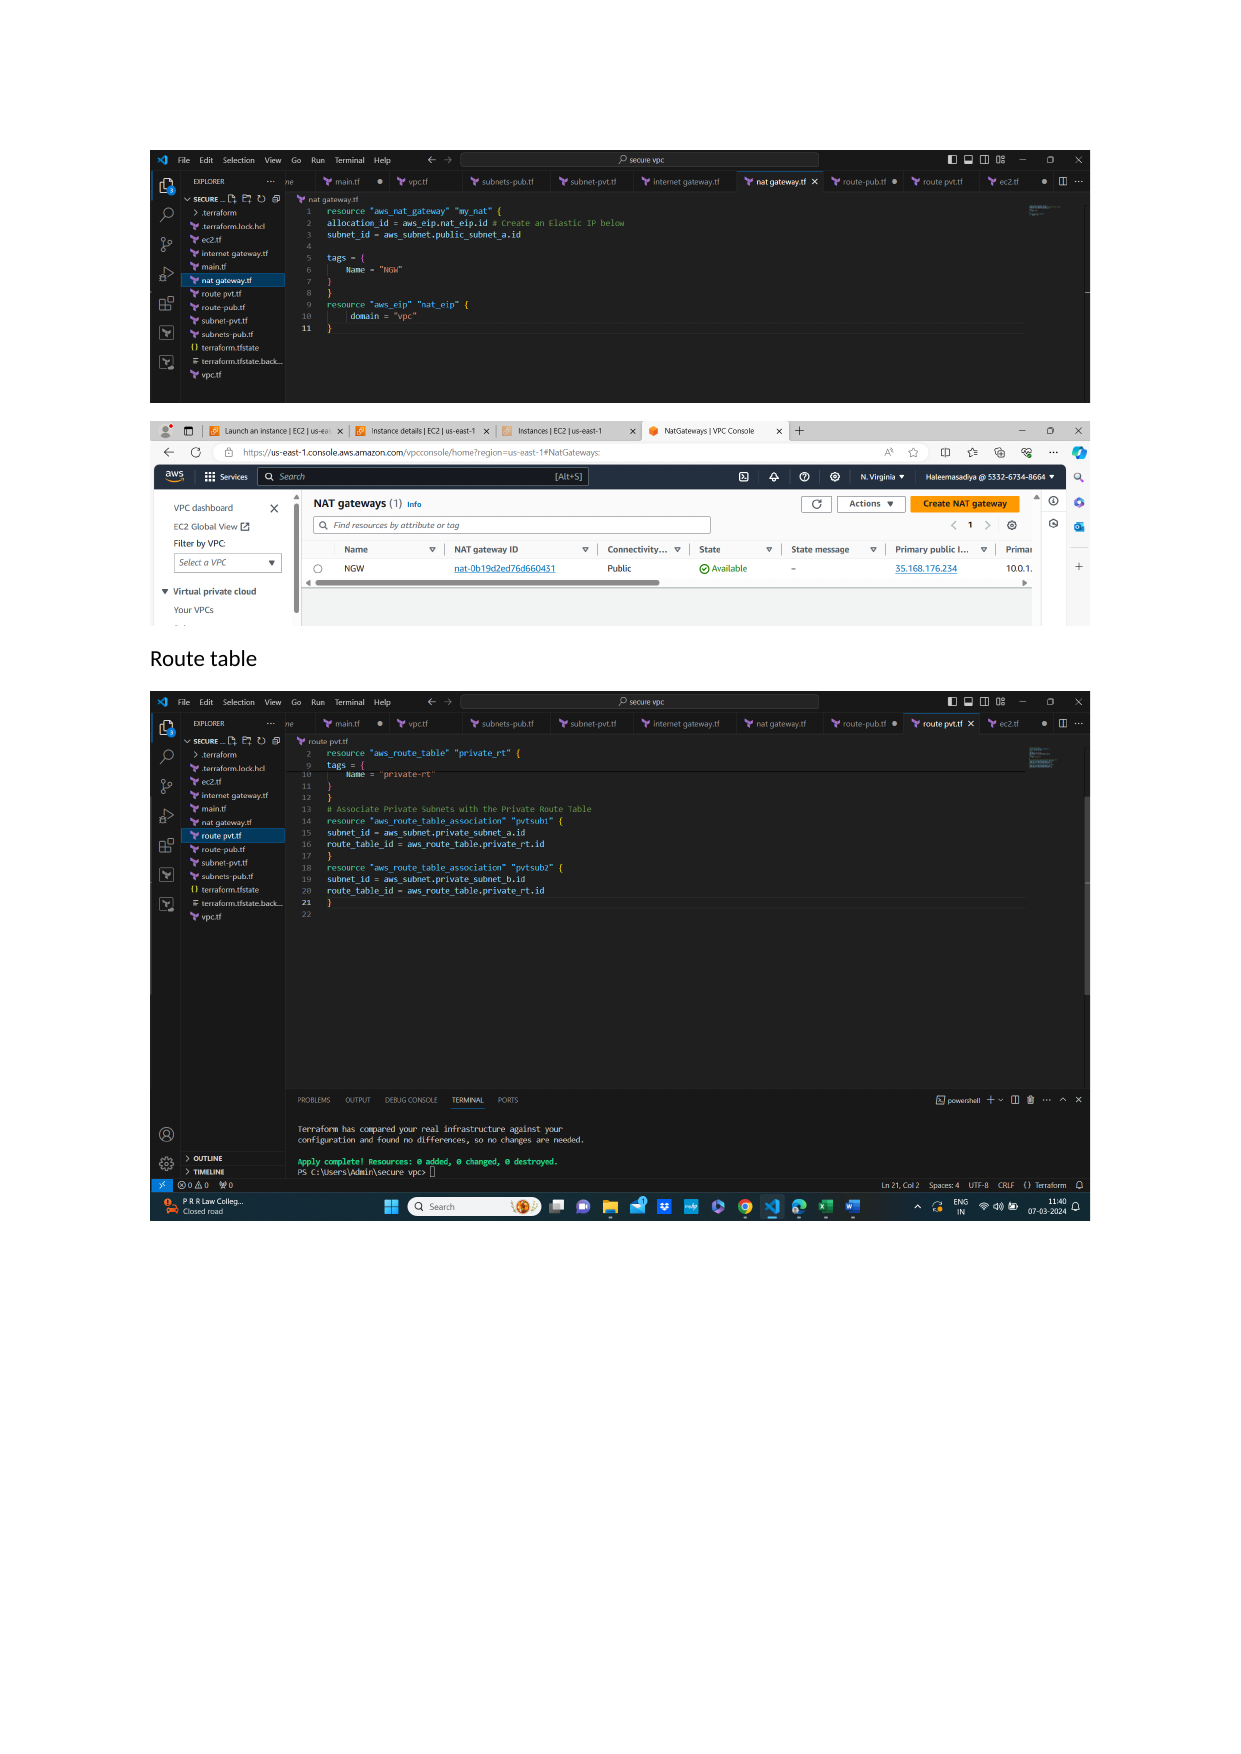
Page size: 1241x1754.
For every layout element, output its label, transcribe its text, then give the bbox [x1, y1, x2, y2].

picture [150, 421, 1091, 626]
picture [150, 150, 1091, 403]
text Route table [150, 644, 1090, 672]
picture [150, 691, 1091, 1221]
